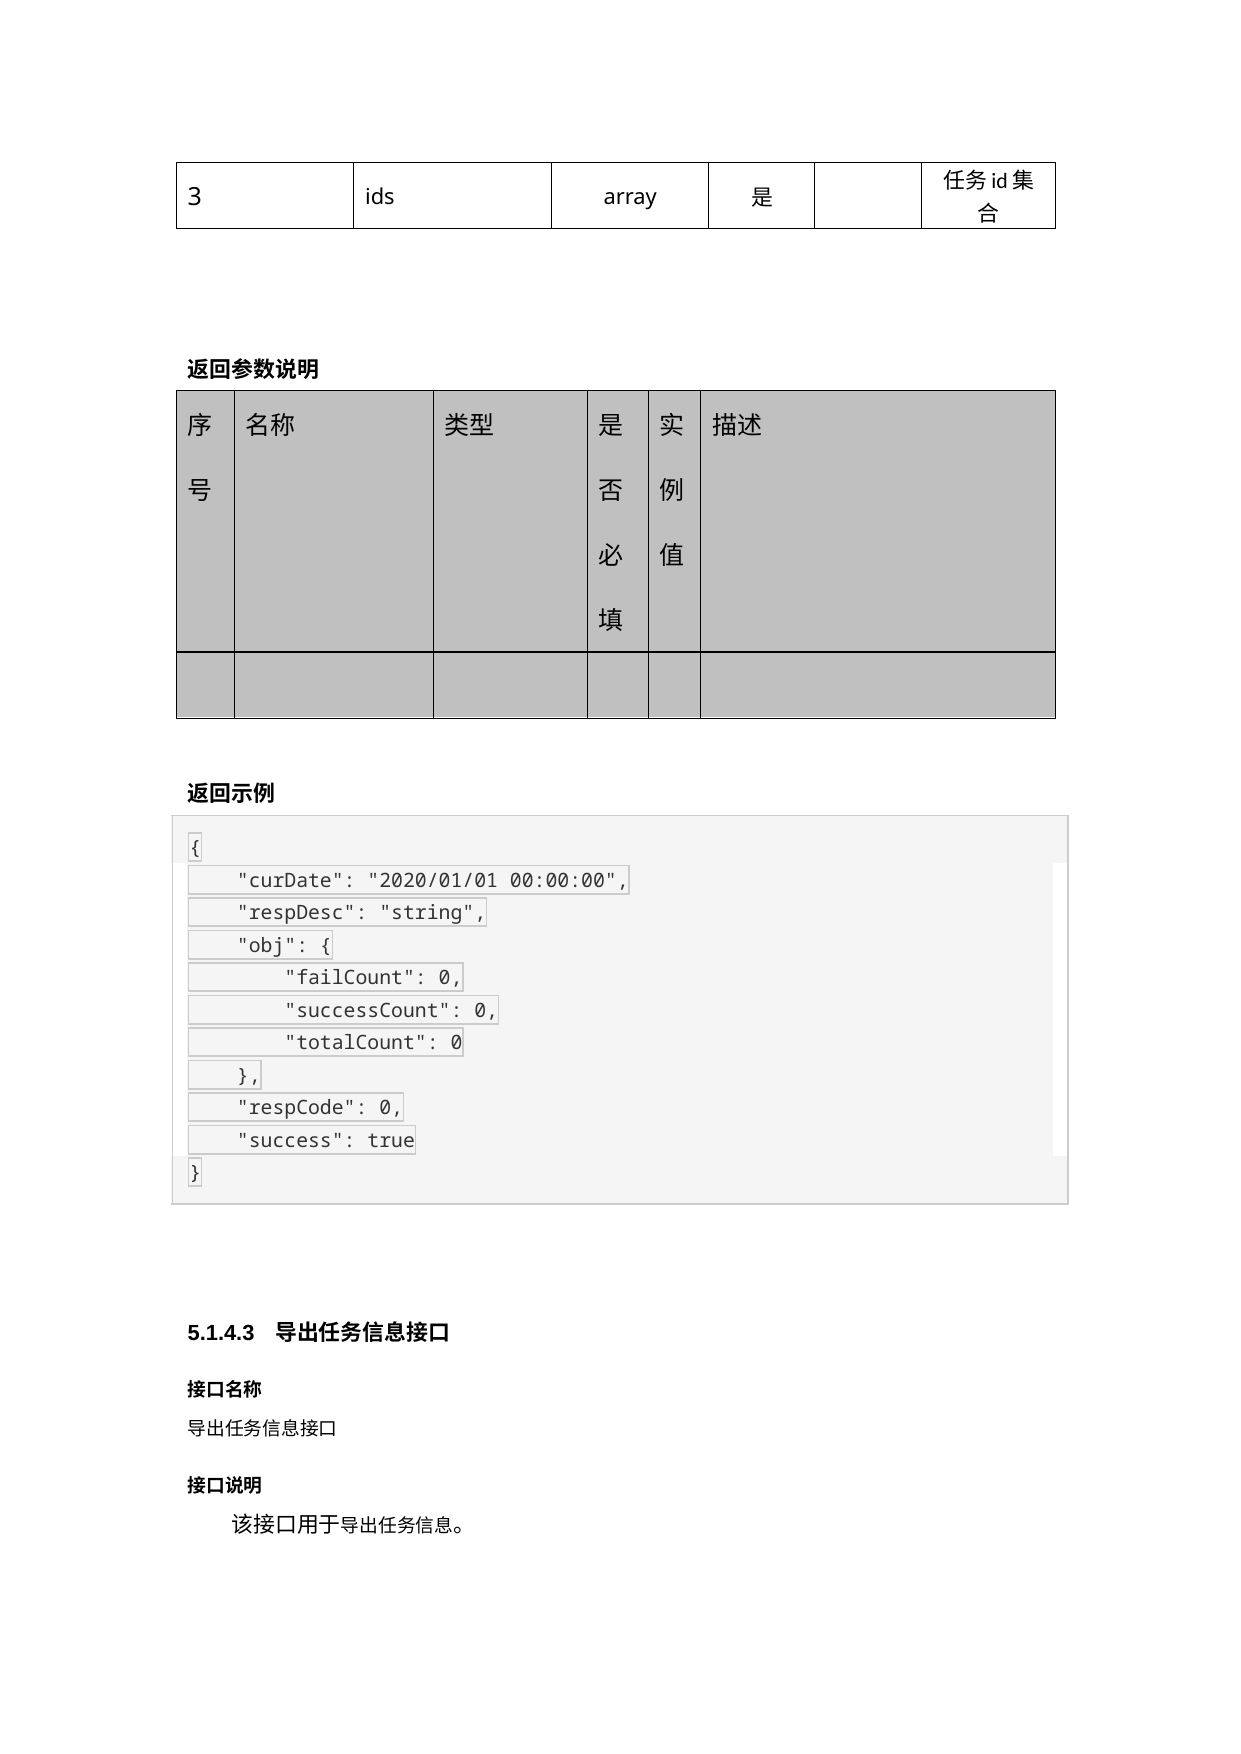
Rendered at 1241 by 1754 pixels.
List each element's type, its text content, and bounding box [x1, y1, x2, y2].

text "failCount": 0, [187, 961, 1053, 993]
text }, [187, 1058, 1053, 1091]
text 导出任务信息接口 [187, 1411, 1053, 1443]
subtitle 返回参数说明 [187, 352, 1053, 384]
text "curDate": "2020/01/01 00:00:00", [187, 863, 1053, 896]
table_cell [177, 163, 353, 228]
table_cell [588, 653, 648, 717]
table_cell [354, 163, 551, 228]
text "respDesc": "string", [187, 896, 1053, 928]
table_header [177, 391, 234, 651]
text "obj": { [187, 928, 1053, 961]
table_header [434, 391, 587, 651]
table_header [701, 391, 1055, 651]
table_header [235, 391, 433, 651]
subtitle 接口说明 [187, 1468, 1053, 1501]
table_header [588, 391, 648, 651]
text "totalCount": 0 [187, 1026, 1053, 1058]
text 该接口用于导出任务信息。 [187, 1507, 1053, 1539]
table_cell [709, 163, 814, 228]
subtitle 接口名称 [187, 1372, 1053, 1404]
subtitle 返回示例 [187, 776, 1053, 808]
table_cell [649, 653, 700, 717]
text "respCode": 0, [187, 1091, 1053, 1123]
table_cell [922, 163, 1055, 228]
subtitle 导出任务信息接口 [187, 1314, 1053, 1347]
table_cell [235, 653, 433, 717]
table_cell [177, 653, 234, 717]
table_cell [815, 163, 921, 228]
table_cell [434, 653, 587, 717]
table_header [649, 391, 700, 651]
text "successCount": 0, [187, 993, 1053, 1026]
text { [173, 816, 1067, 863]
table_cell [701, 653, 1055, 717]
text } [173, 1140, 1067, 1203]
text "success": true [187, 1123, 1053, 1140]
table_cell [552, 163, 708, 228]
